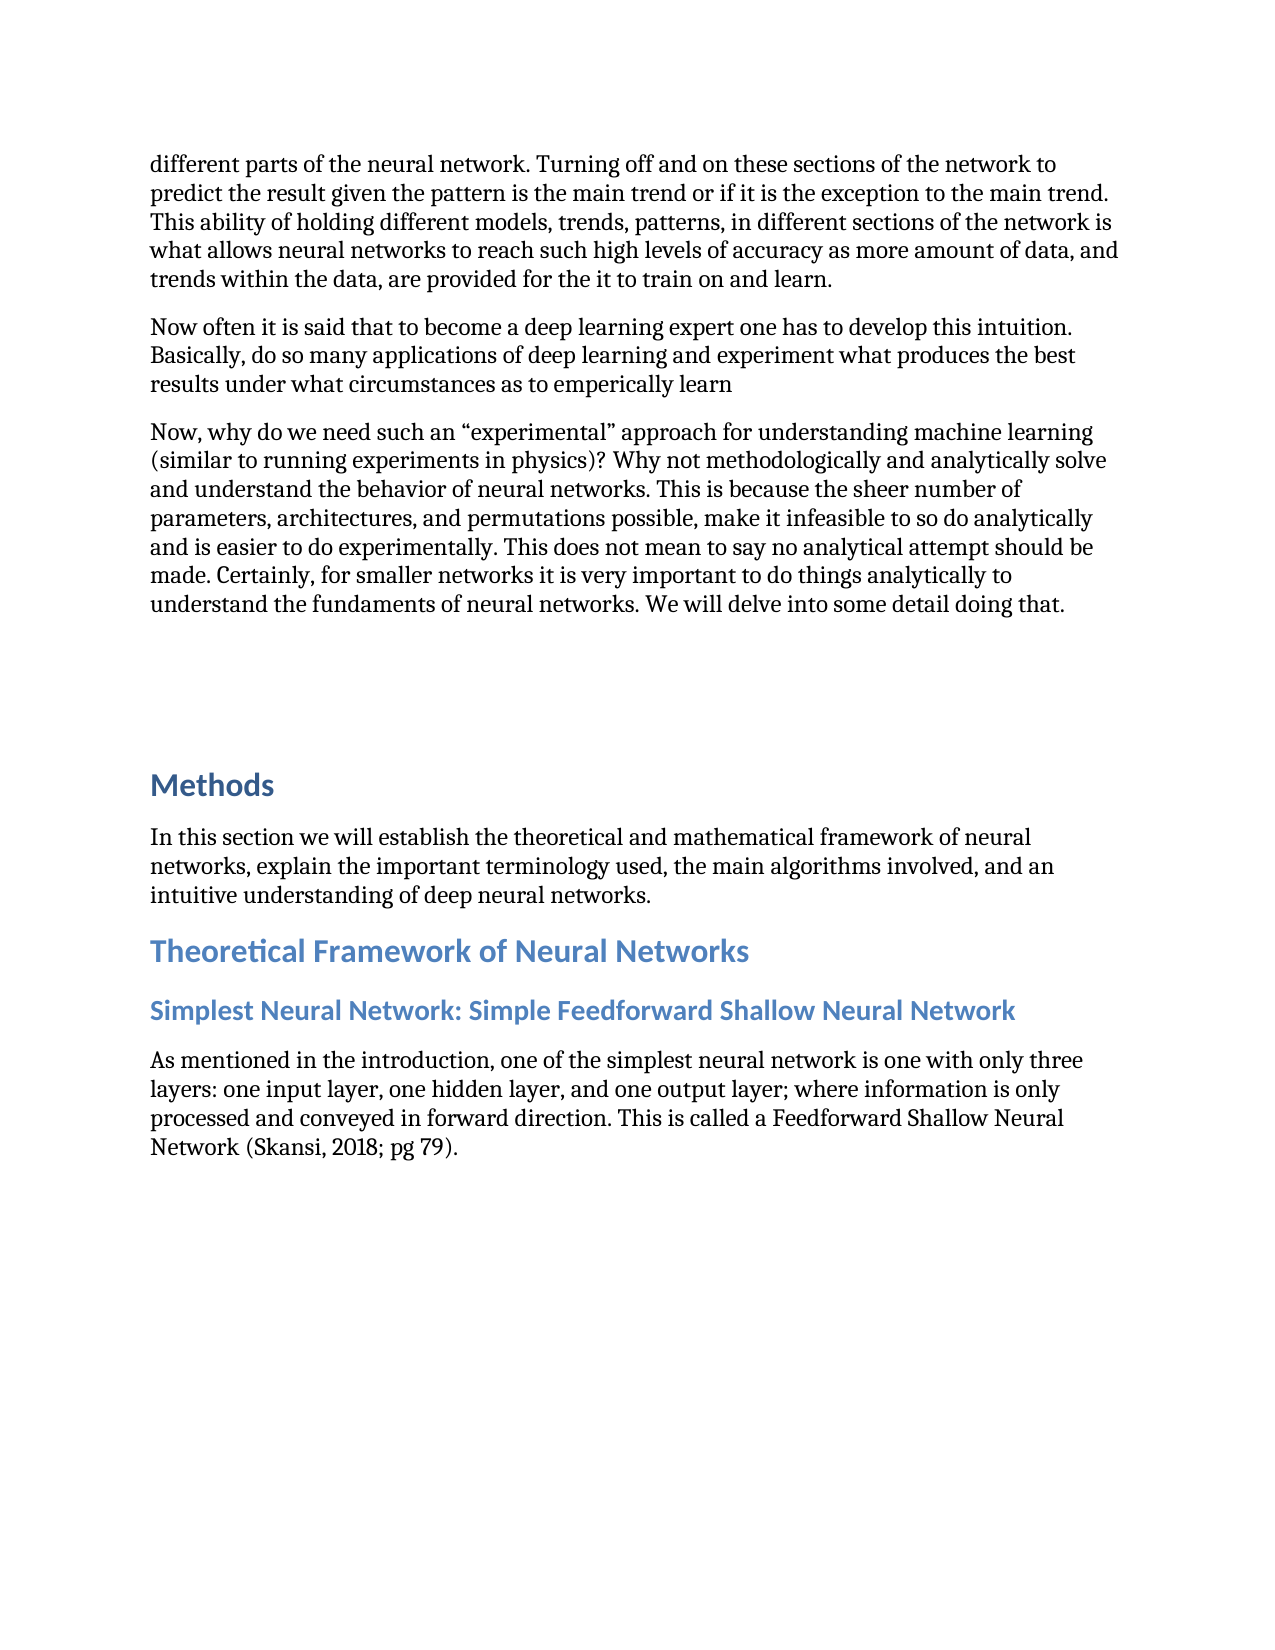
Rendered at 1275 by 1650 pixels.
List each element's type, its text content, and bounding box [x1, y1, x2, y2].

text In this section we will establish the theoretical and mathematical framework of neural networks, explain the important terminology used, the main algorithms involved, and an intuitive understanding of deep neural networks. [150, 823, 1125, 909]
subtitle Theoretical Framework of Neural Networks [150, 930, 1125, 971]
text Now often it is said that to become a deep learning expert one has to develop this intuition. Basically, do so many applications of deep learning and experiment what produces the best results under what circumstances as to emperically learn [150, 312, 1125, 399]
text As mentioned in the introduction, one of the simplest neural network is one with only three layers: one input layer, one hidden layer, and one output layer; where information is only processed and conveyed in forward direction. This is called a Feedforward Shallow Neural Network (Skansi, 2018; pg 79). [150, 1046, 1125, 1161]
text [150, 150, 1125, 294]
text Now, why do we need such an “experimental” approach for understanding machine learning (similar to running experiments in physics)? Why not methodologically and analytically solve and understand the behavior of neural networks. This is because the sheer number of parameters, architectures, and permutations possible, make it infeasible to so do analytically and is easier to do experimentally. This does not mean to say no analytical attempt should be made. Certainly, for smaller networks it is very important to do things analytically to understand the fundaments of neural networks. We will delve into some detail doing that. [150, 417, 1125, 619]
subtitle Methods [150, 764, 1125, 804]
subtitle Simplest Neural Network: Simple Feedforward Shallow Neural Network [150, 992, 1125, 1027]
